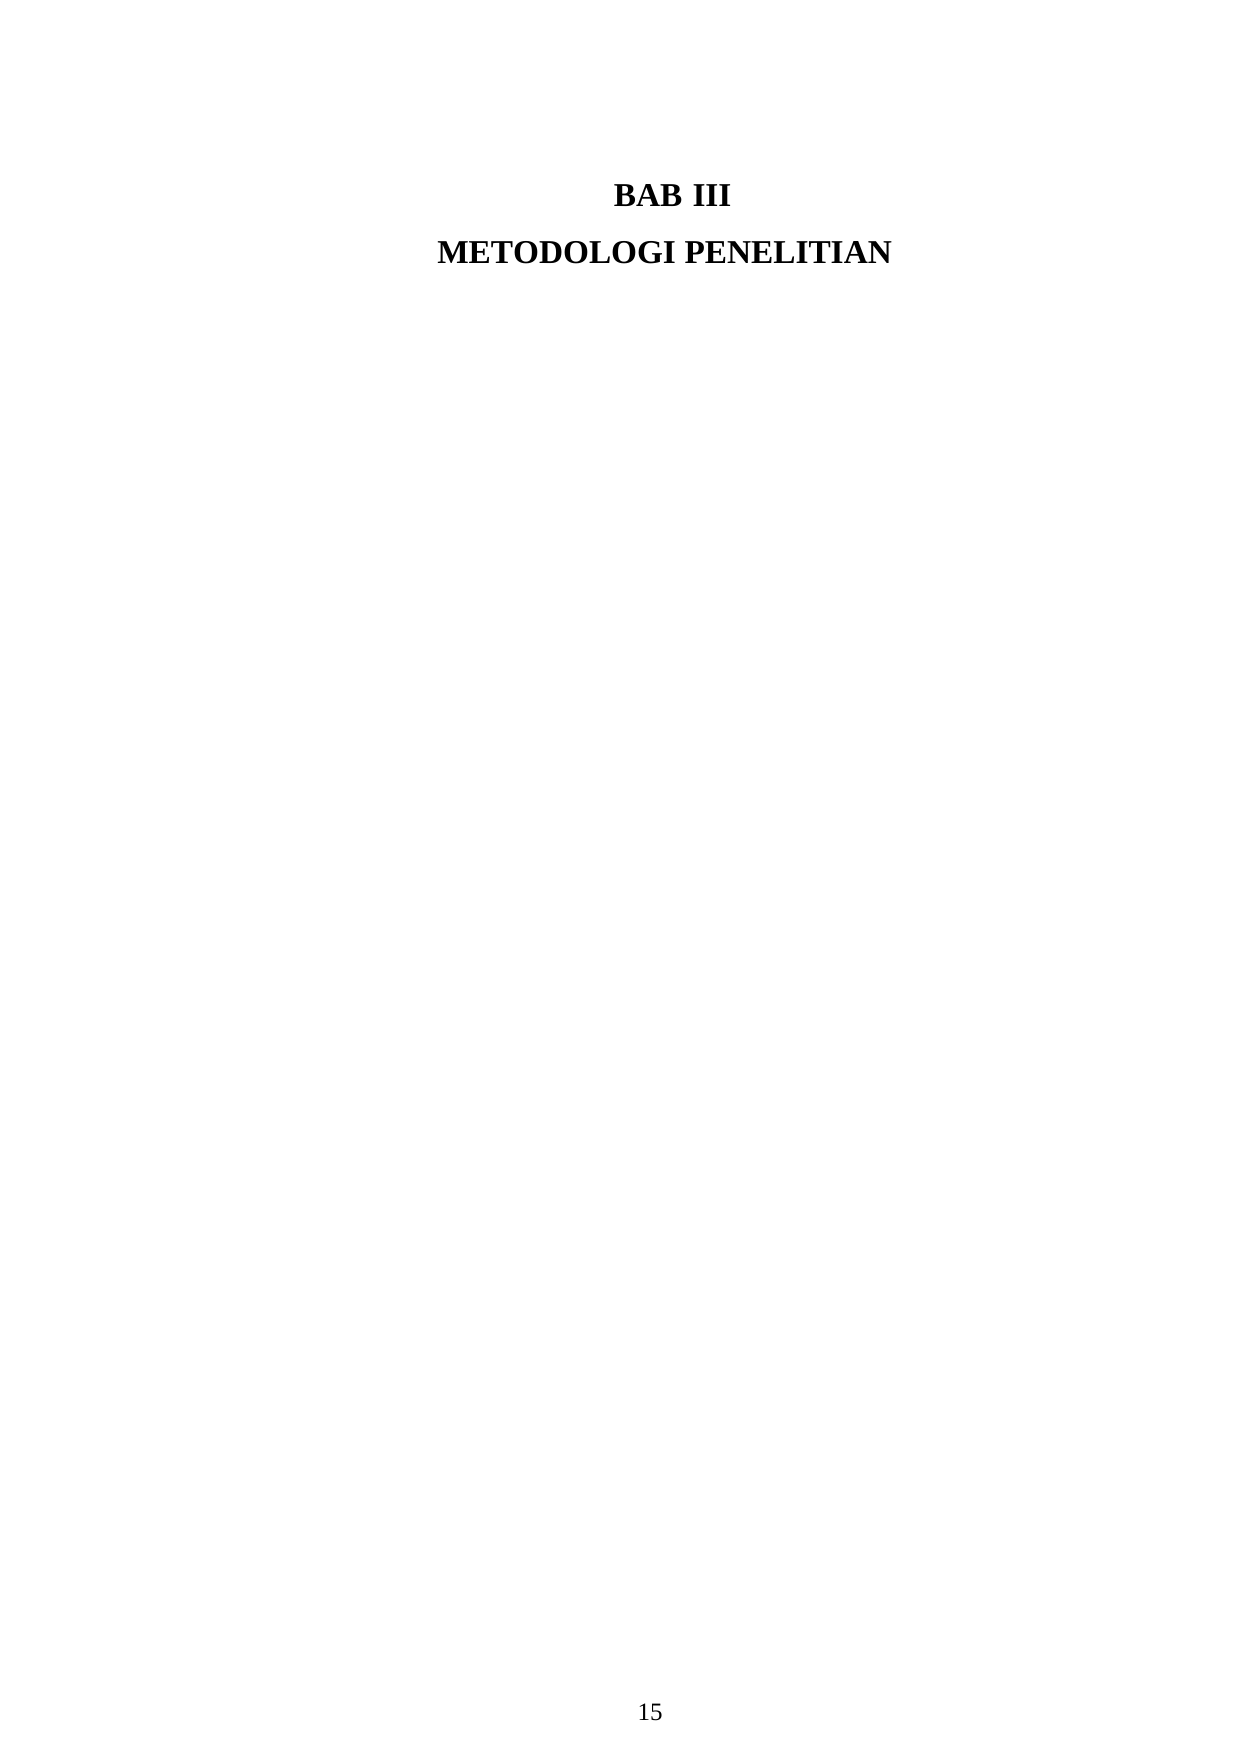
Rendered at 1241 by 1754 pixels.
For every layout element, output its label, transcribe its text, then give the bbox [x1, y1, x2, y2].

subtitle BAB III METODOLOGI PENELITIAN [437, 175, 892, 271]
